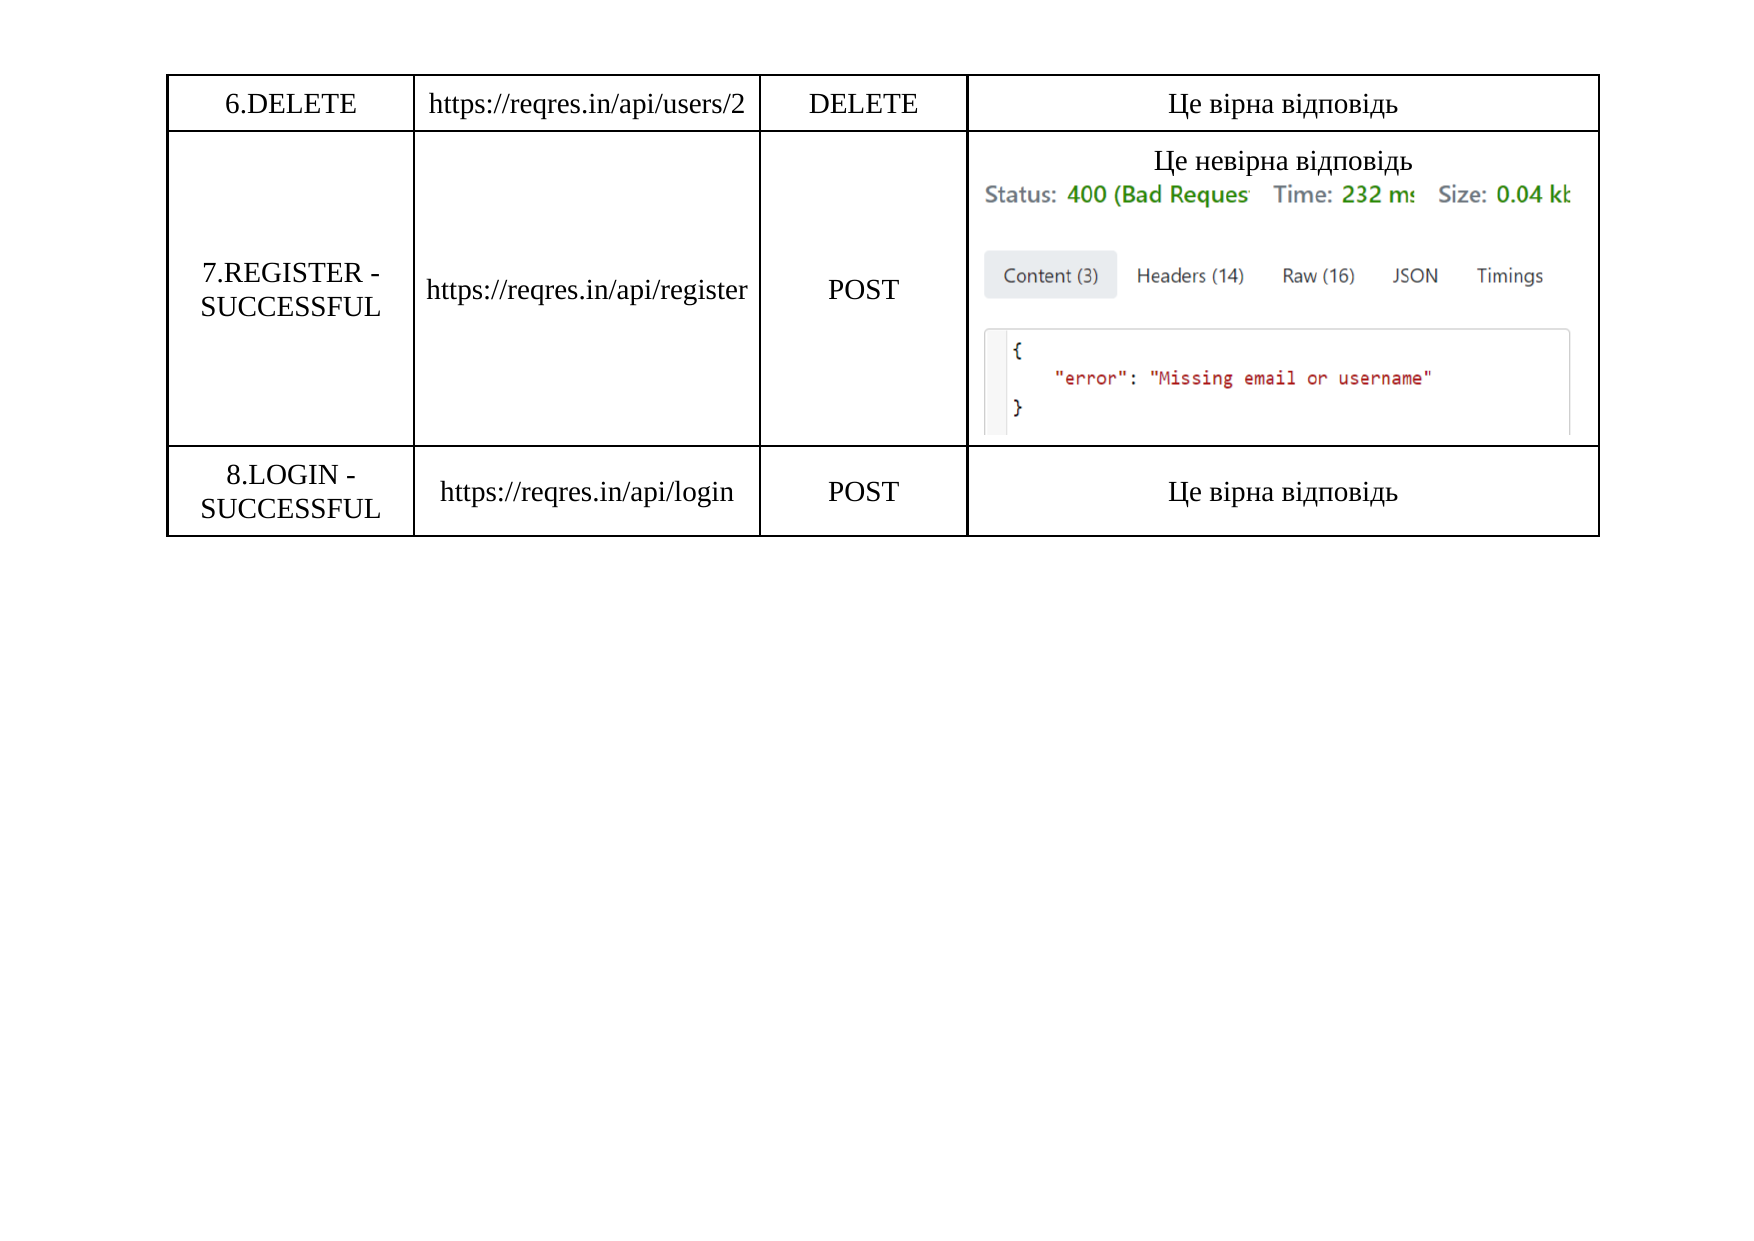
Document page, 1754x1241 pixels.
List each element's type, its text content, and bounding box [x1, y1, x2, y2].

table_cell 8.LOGIN - SUCCESSFUL [169, 447, 413, 535]
table_cell Це вірна відповідь [969, 76, 1598, 130]
table_cell POST [761, 132, 966, 445]
table_cell 7.REGISTER - SUCCESSFUL [169, 132, 413, 445]
table_cell https://reqres.in/api/login [415, 447, 759, 535]
table_cell Це вірна відповідь [969, 447, 1598, 535]
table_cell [415, 76, 759, 130]
table_cell 6.DELETE [169, 76, 413, 130]
table_cell https://reqres.in/api/register [415, 132, 759, 445]
table_cell POST [761, 447, 966, 535]
table_cell DELETE [761, 76, 966, 130]
table_cell Це невірна відповідь [969, 132, 1598, 445]
picture [978, 176, 1588, 435]
